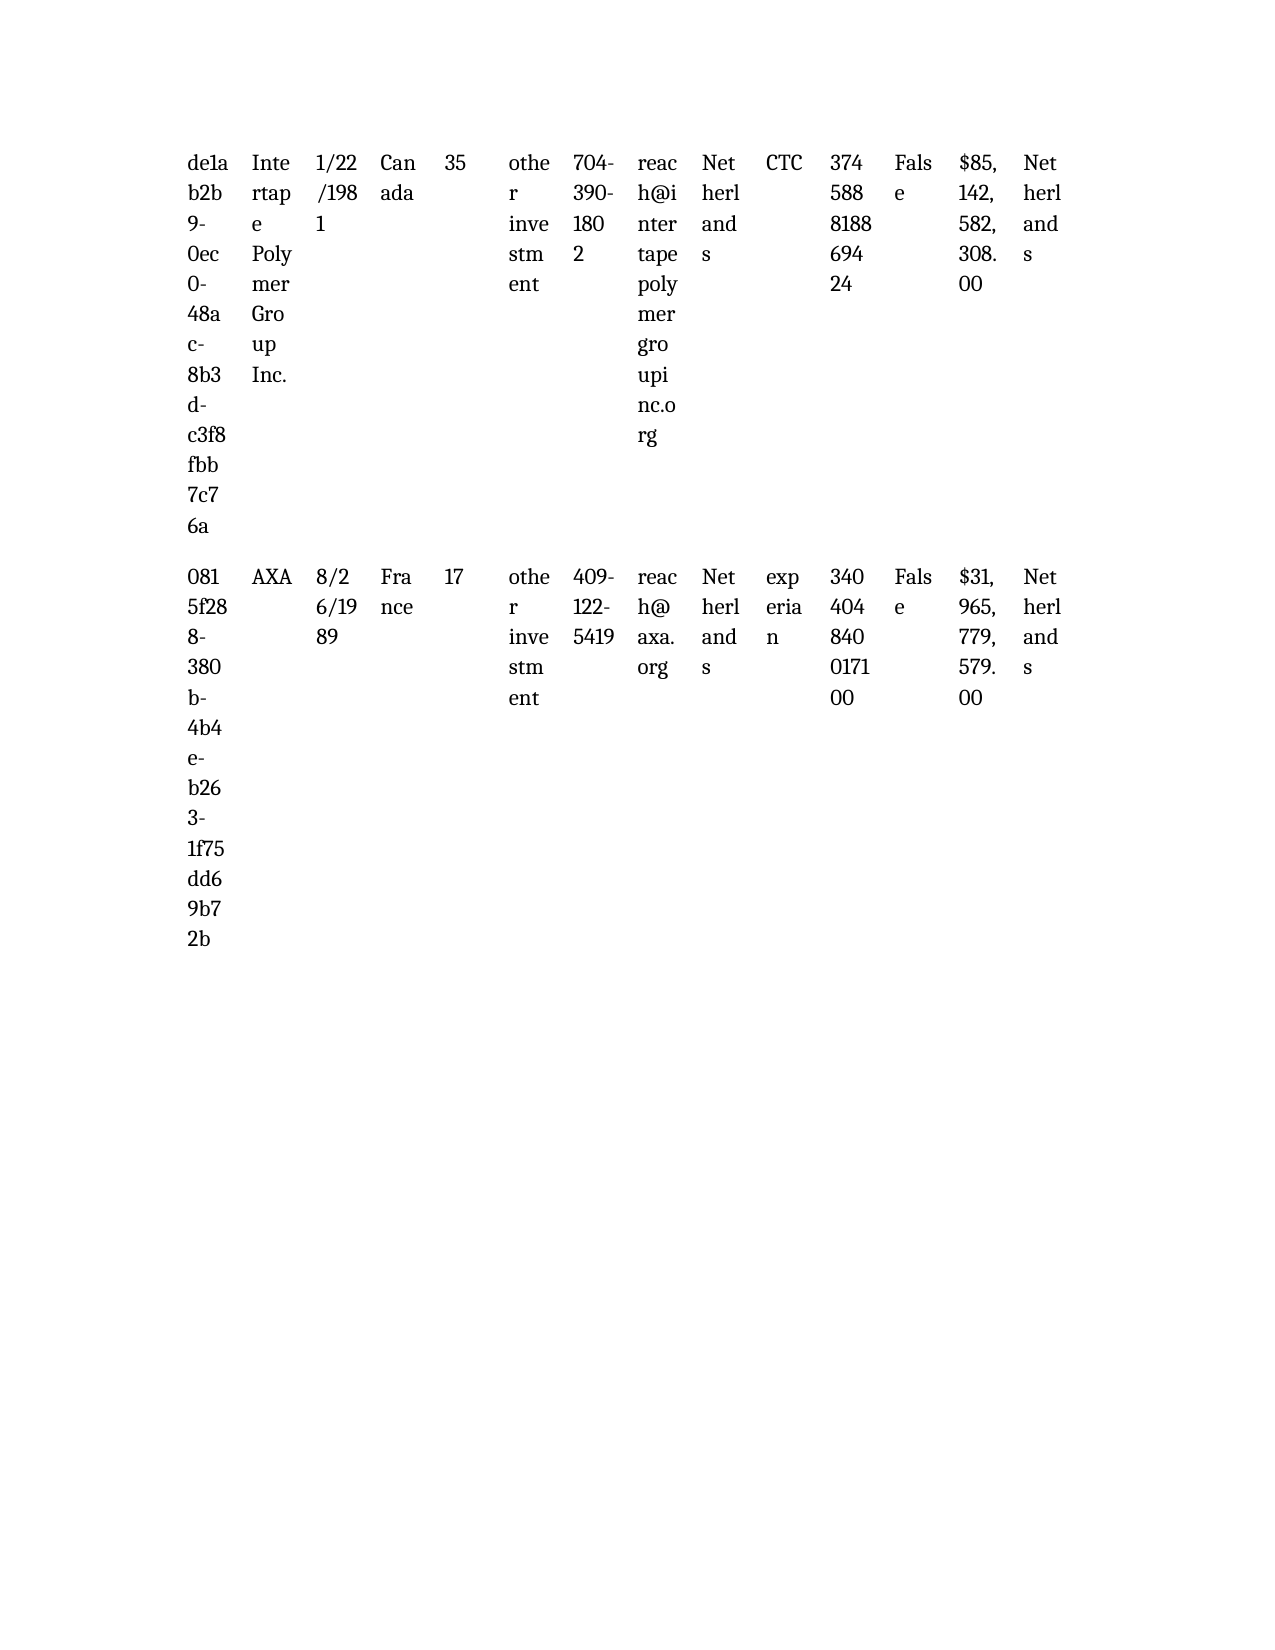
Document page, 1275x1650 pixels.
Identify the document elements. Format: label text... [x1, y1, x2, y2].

table_header $85,142,582,308.00 [948, 150, 1012, 563]
table_header de1ab2b9-0ec0-48ac-8b3d-c3f8fbb7c76a [176, 150, 240, 563]
table_cell 17 [433, 564, 497, 977]
table_cell France [369, 564, 433, 977]
table_cell Netherlands [1012, 564, 1076, 977]
table_cell reach@axa.org [626, 564, 690, 977]
table_header 374588818869424 [819, 150, 883, 563]
table_header 35 [433, 150, 497, 563]
table_header CTC [755, 150, 819, 563]
table_header 1/22/1981 [305, 150, 369, 563]
table_cell other investment [498, 564, 562, 977]
table_cell False [883, 564, 947, 977]
table_cell 8/26/1989 [305, 564, 369, 977]
table_cell 0815f288-380b-4b4e-b263-1f75dd69b72b [176, 564, 240, 977]
table_header Intertape Polymer Group Inc. [240, 150, 305, 563]
table_cell 340404840017100 [819, 564, 883, 977]
table_cell Netherlands [690, 564, 755, 977]
table_cell AXA [240, 564, 305, 977]
table_header other investment [498, 150, 562, 563]
table_header 704-390-1802 [562, 150, 626, 563]
table_header False [883, 150, 947, 563]
table_header reach@intertapepolymergroupinc.org [626, 150, 690, 563]
table_header Netherlands [1012, 150, 1076, 563]
table_cell 409-122-5419 [562, 564, 626, 977]
table_header Canada [369, 150, 433, 563]
table_header Netherlands [690, 150, 755, 563]
table_cell $31,965,779,579.00 [948, 564, 1012, 977]
table_cell experian [755, 564, 819, 977]
